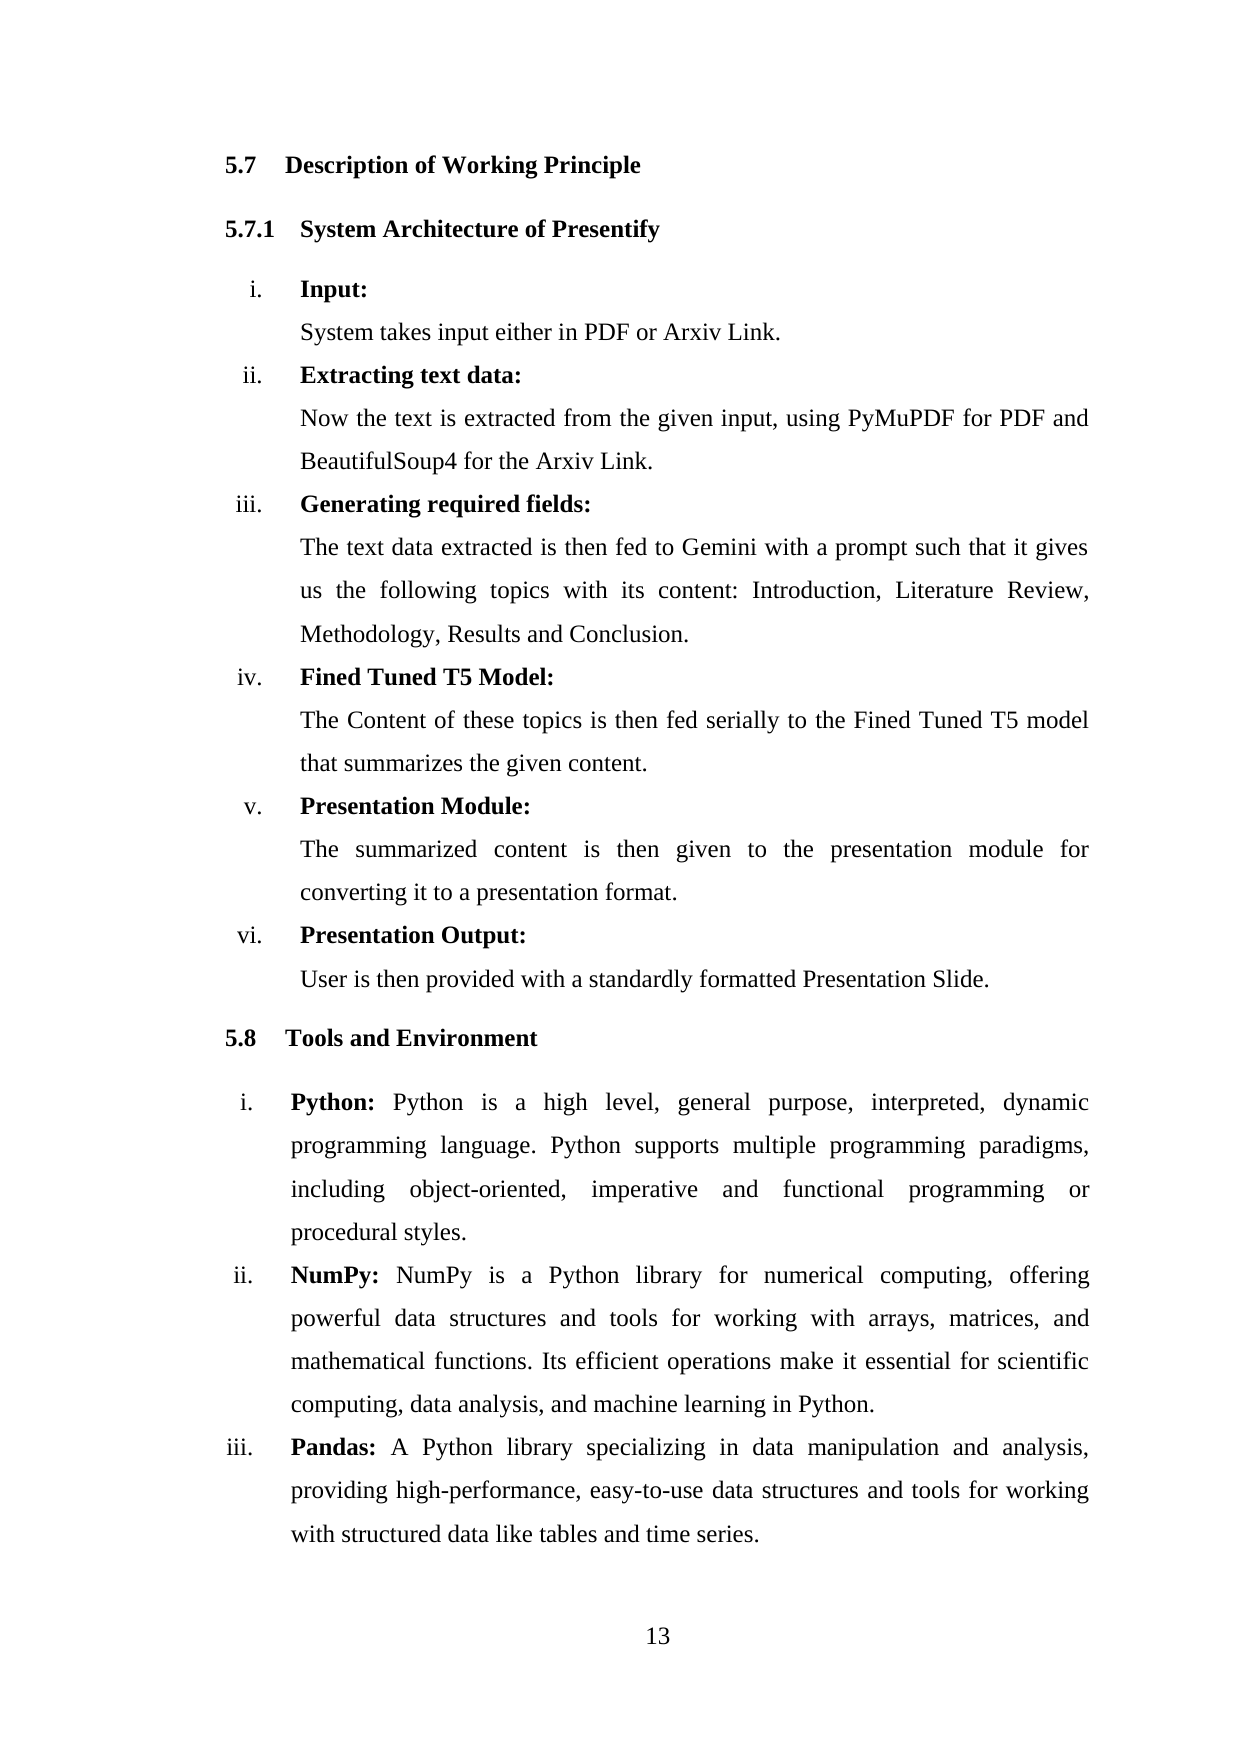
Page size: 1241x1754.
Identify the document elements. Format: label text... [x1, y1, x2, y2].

list Pandas: A Python library specializing in data manipulation and analysis, providing high-performance, easy-to-use data structures and tools for working with structured data like tables and time series. [253, 1432, 1090, 1547]
list Generating required fields: [262, 489, 1090, 518]
list Extracting text data: [262, 360, 1090, 389]
list System takes input either in PDF or Arxiv Link. [300, 317, 1090, 346]
list User is then provided with a standardly formatted Presentation Slide. [300, 964, 1090, 992]
list The Content of these topics is then fed serially to the Fined Tuned T5 model that summarizes the given content. [300, 705, 1090, 777]
list Presentation Module: [262, 791, 1090, 820]
list Now the text is extracted from the given input, using PyMuPDF for PDF and BeautifulSoup4 for the Arxiv Link. [300, 403, 1090, 475]
subtitle System Architecture of Presentify [225, 214, 1090, 243]
list Input: [262, 274, 1090, 302]
list Python: Python is a high level, general purpose, interpreted, dynamic programming language. Python supports multiple programming paradigms, including object-oriented, imperative and functional programming or procedural styles. [253, 1087, 1090, 1246]
subtitle Description of Working Principle [225, 150, 1090, 179]
list The text data extracted is then fed to Gemini with a prompt such that it gives us the following topics with its content: Introduction, Literature Review, Methodology, Results and Conclusion. [300, 532, 1090, 647]
list Fined Tuned T5 Model: [262, 662, 1090, 691]
list Presentation Output: [262, 921, 1090, 949]
subtitle Tools and Environment [225, 1023, 1090, 1052]
list The summarized content is then given to the presentation module for converting it to a presentation format. [300, 834, 1090, 906]
list NumPy: NumPy is a Python library for numerical computing, offering powerful data structures and tools for working with arrays, matrices, and mathematical functions. Its efficient operations make it essential for scientific computing, data analysis, and machine learning in Python. [253, 1260, 1090, 1418]
